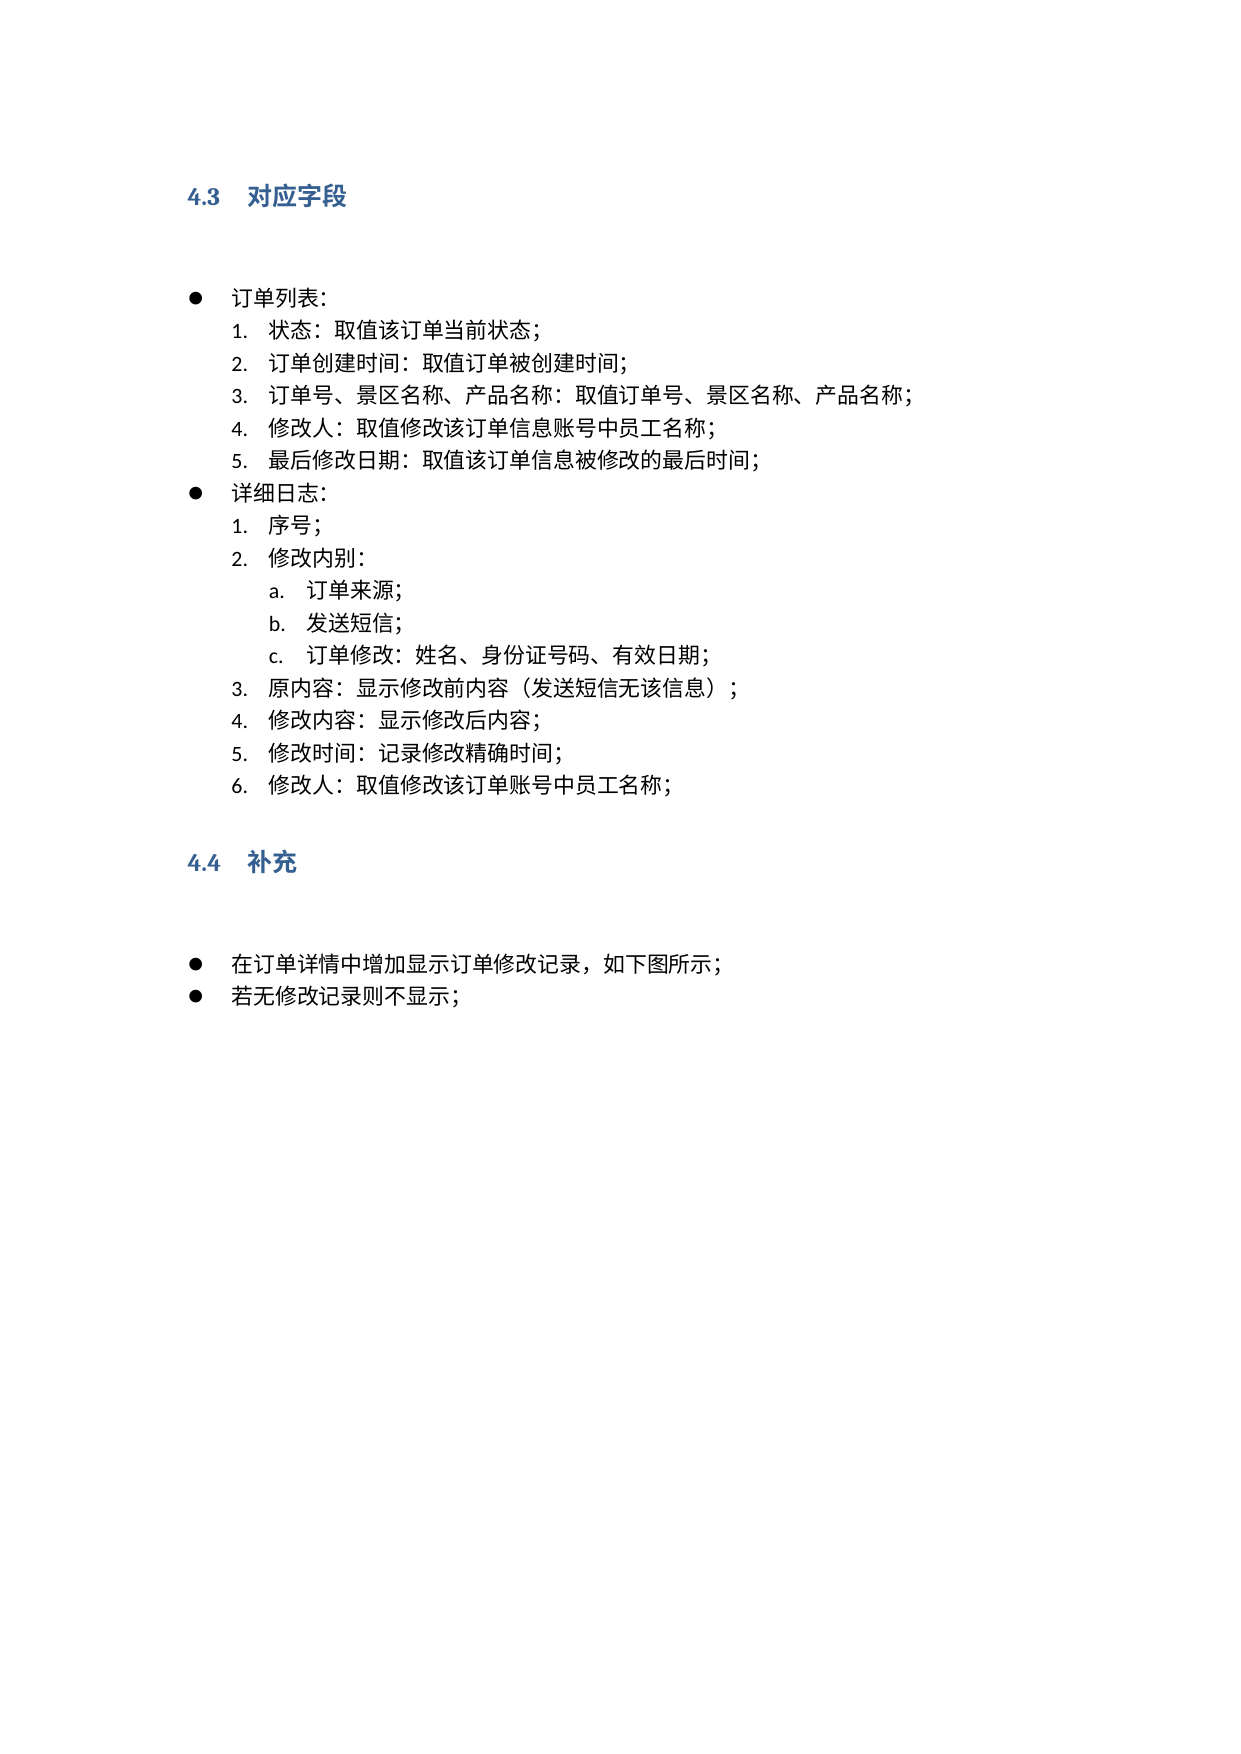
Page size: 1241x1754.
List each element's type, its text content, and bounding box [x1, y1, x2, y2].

list 发送短信； [269, 606, 1053, 638]
list 详细日志： [187, 476, 1053, 508]
list 状态：取值该订单当前状态； [231, 313, 1053, 346]
list 订单修改：姓名、身份证号码、有效日期； [269, 638, 1053, 671]
list 订单来源； [269, 573, 1053, 606]
list 在订单详情中增加显示订单修改记录，如下图所示； [187, 946, 1053, 979]
subtitle 补充 [187, 828, 1053, 893]
list 最后修改日期：取值该订单信息被修改的最后时间； [231, 443, 1053, 476]
list 序号； [231, 508, 1053, 541]
list 修改人：取值修改该订单账号中员工名称； [231, 768, 1053, 801]
list 订单列表： [187, 281, 1053, 313]
list 修改内容：显示修改后内容； [231, 703, 1053, 736]
list 若无修改记录则不显示； [187, 979, 1053, 1011]
list 修改内别： [231, 541, 1053, 573]
list 原内容：显示修改前内容（发送短信无该信息）； [231, 671, 1053, 703]
list 订单创建时间：取值订单被创建时间； [231, 346, 1053, 378]
list 修改人：取值修改该订单信息账号中员工名称； [231, 411, 1053, 443]
list 订单号、景区名称、产品名称：取值订单号、景区名称、产品名称； [231, 378, 1053, 411]
list 修改时间：记录修改精确时间； [231, 736, 1053, 768]
subtitle 对应字段 [187, 162, 1053, 227]
